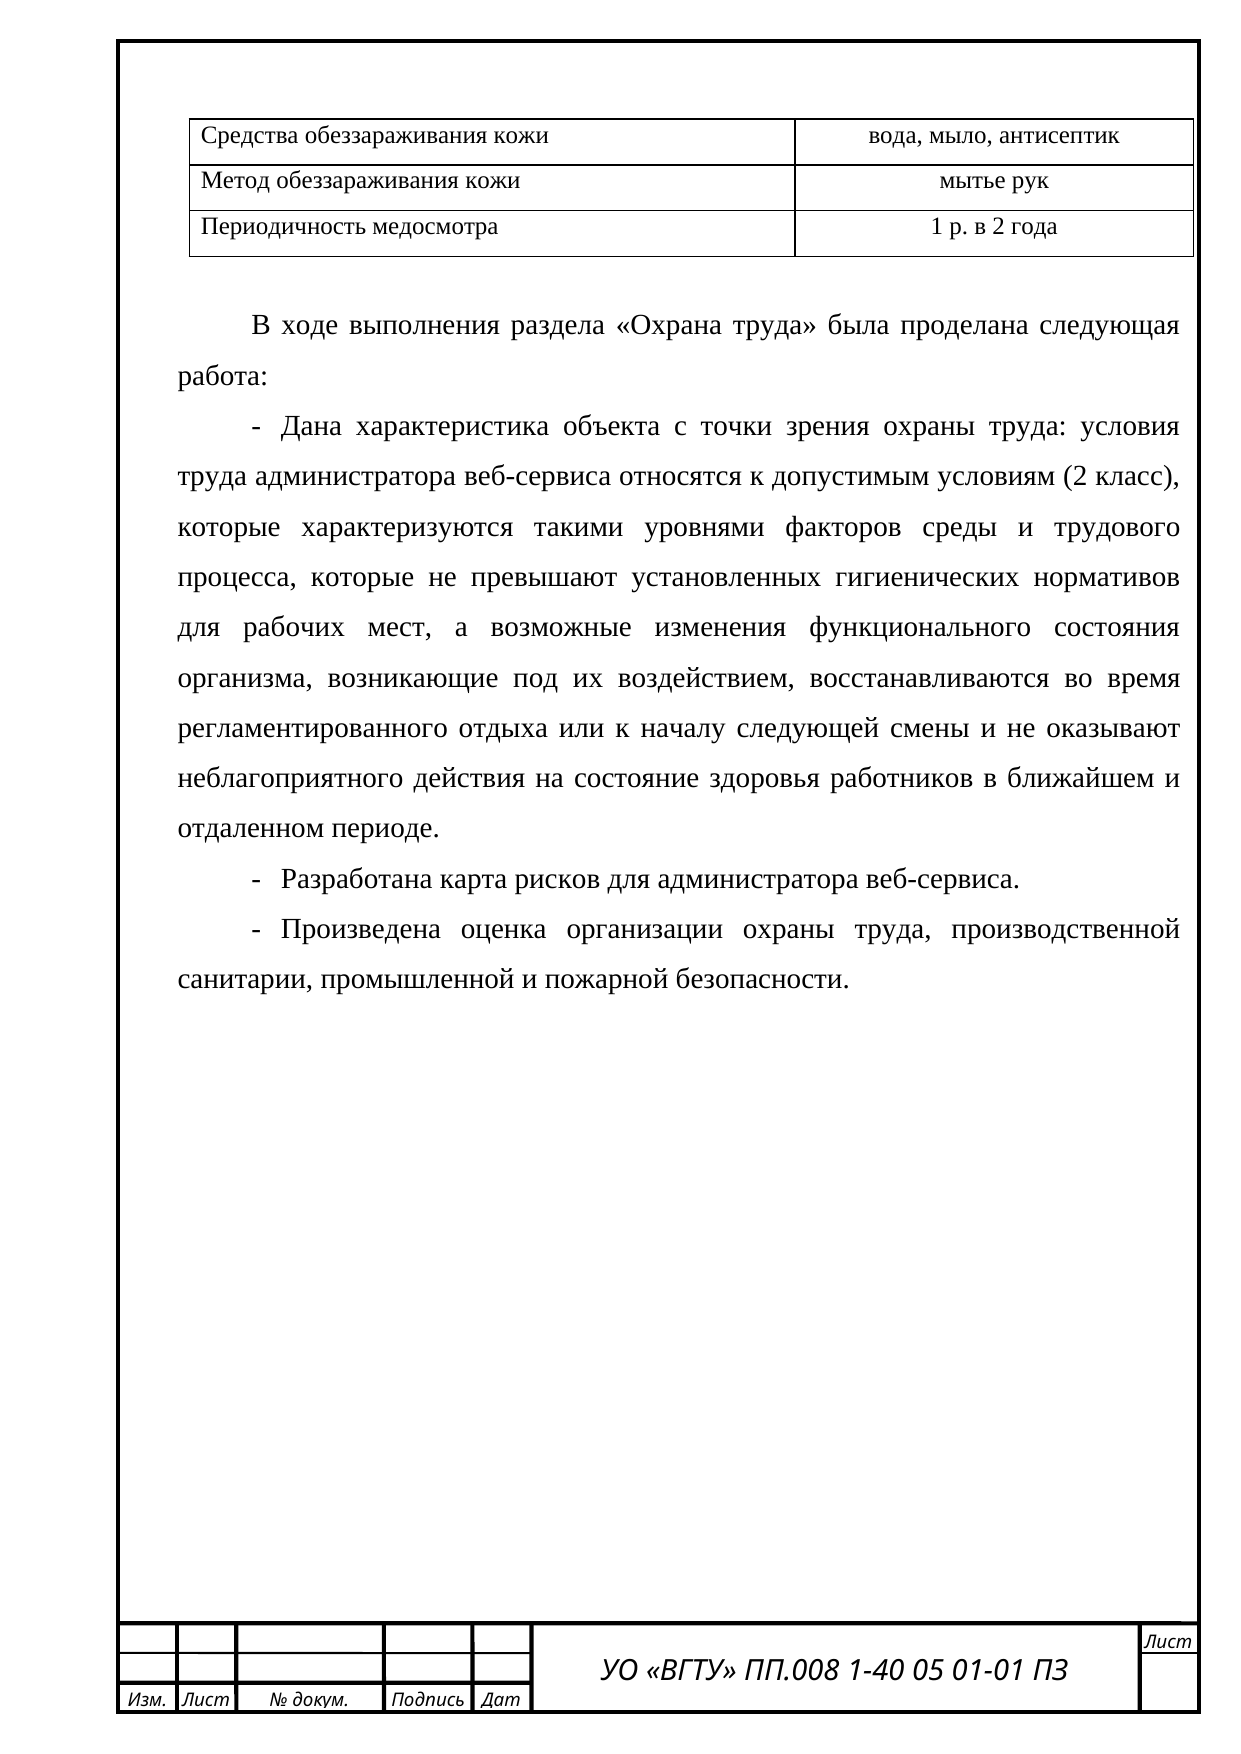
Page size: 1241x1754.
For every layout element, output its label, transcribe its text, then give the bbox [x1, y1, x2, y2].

table_cell 1 р. в 2 года [796, 211, 1193, 256]
table_cell Периодичность медосмотра [190, 211, 794, 256]
table_cell Метод обеззараживания кожи [190, 166, 794, 210]
list Произведена оценка организации охраны труда, производственной санитарии, промышленной и пожарной безопасности. [177, 911, 1181, 995]
table_cell вода, мыло, антисептик [796, 120, 1193, 164]
table_cell Средства обеззараживания кожи [190, 120, 794, 164]
text В ходе выполнения раздела «Охрана труда» была проделана следующая работа: [177, 307, 1181, 391]
list Разработана карта рисков для администратора веб-сервиса. [177, 861, 1181, 894]
list Дана характеристика объекта с точки зрения охраны труда: условия труда администратора веб-сервиса относятся к допустимым условиям (2 класс), которые характеризуются такими уровнями факторов среды и трудового процесса, которые не превышают установленных гигиенических нормативов для рабочих мест, а возможные изменения функционального состояния организма, возникающие под их воздействием, восстанавливаются во время регламентированного отдыха или к началу следующей смены и не оказывают неблагоприятного действия на состояние здоровья работников в ближайшем и отдаленном периоде. [177, 408, 1181, 844]
table_cell мытье рук [796, 166, 1193, 210]
